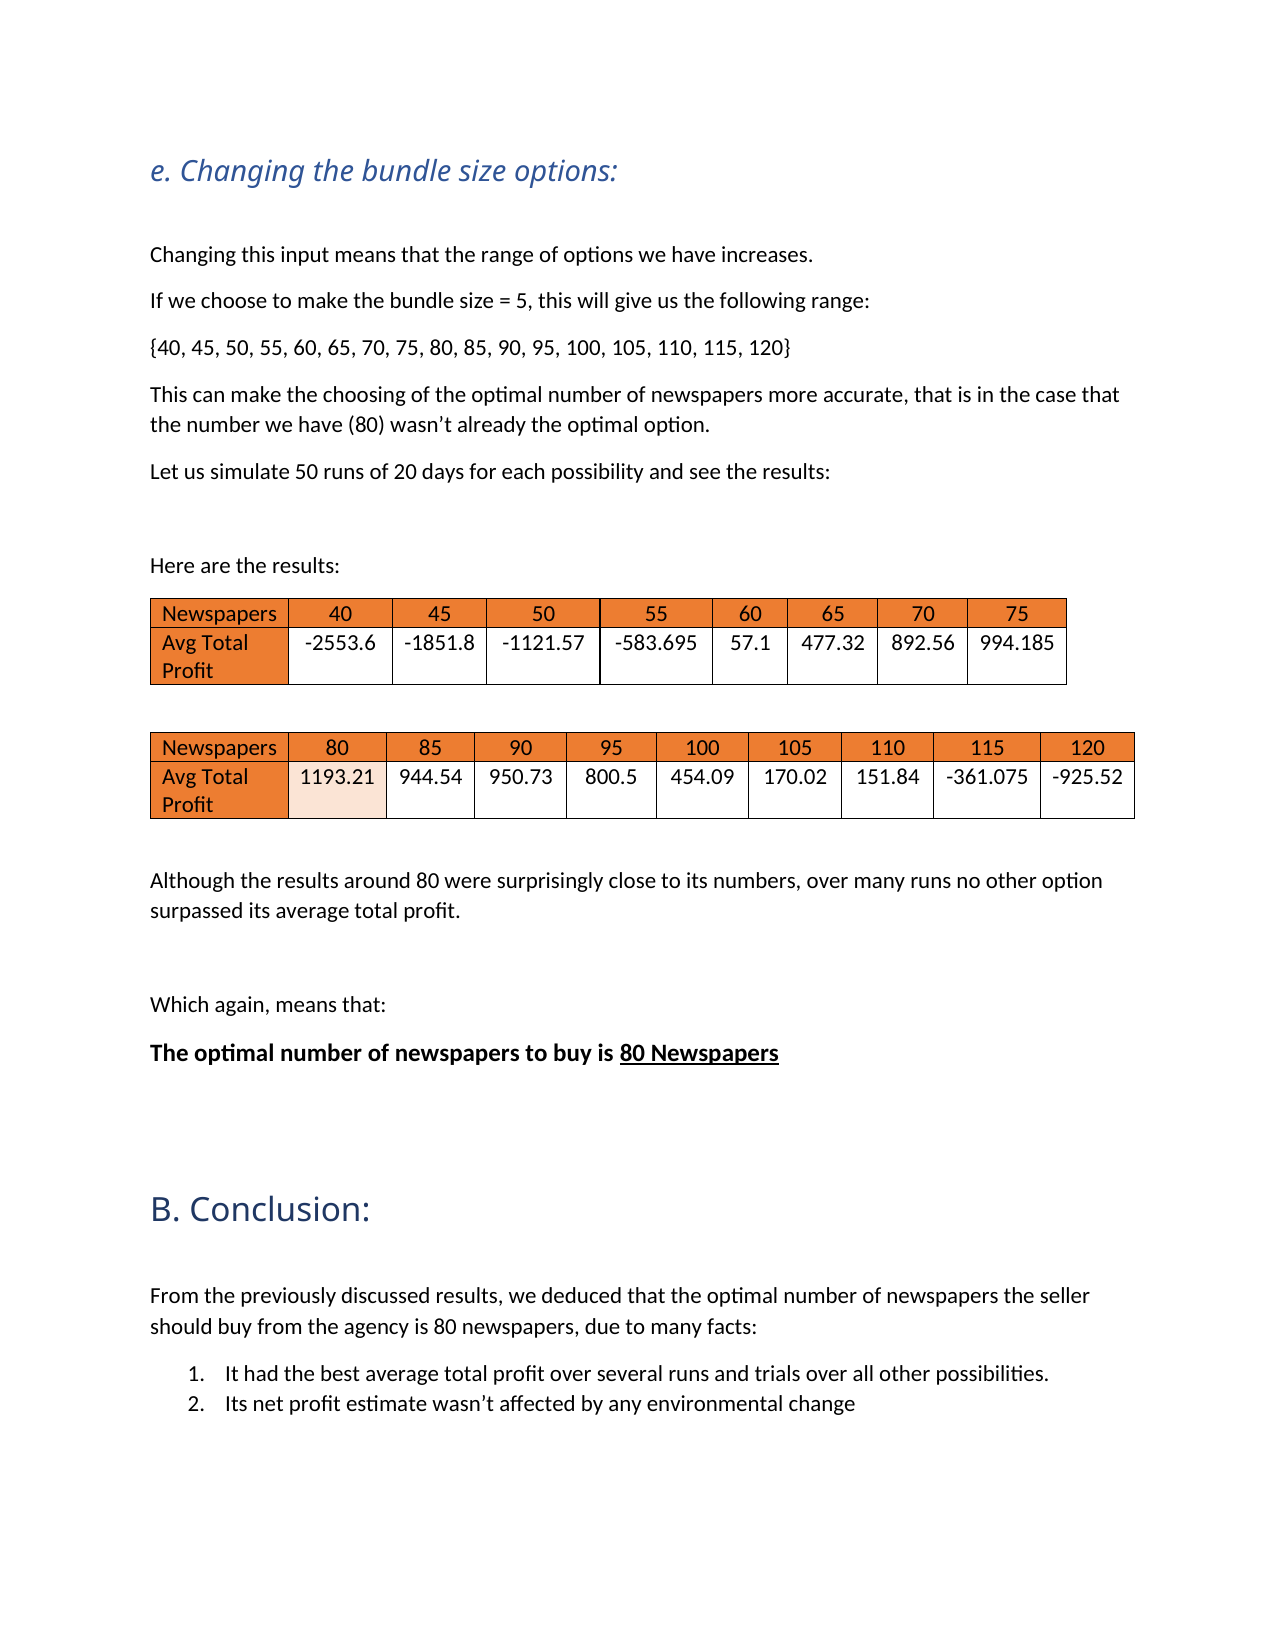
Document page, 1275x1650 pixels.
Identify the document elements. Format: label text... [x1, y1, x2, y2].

text Which again, means that: [150, 990, 1125, 1018]
list Its net profit estimate wasn’t affected by any environmental change [187, 1389, 1125, 1417]
subtitle B. Conclusion: [150, 1186, 1125, 1231]
table_header 105 [749, 733, 841, 761]
table_header 120 [1041, 733, 1134, 761]
table_header 60 [713, 599, 787, 627]
table_header 115 [934, 733, 1040, 761]
table_header 110 [842, 733, 933, 761]
table_cell 892.56 [878, 628, 967, 684]
table_cell Avg Total Profit [151, 628, 288, 684]
table_header 90 [475, 733, 566, 761]
table_cell 57.1 [713, 628, 787, 684]
text {40, 45, 50, 55, 60, 65, 70, 75, 80, 85, 90, 95, 100, 105, 110, 115, 120} [150, 333, 1125, 361]
table_header 80 [289, 733, 386, 761]
text If we choose to make the bundle size = 5, this will give us the following range: [150, 287, 1125, 314]
table_header 65 [788, 599, 877, 627]
table_cell -583.695 [601, 628, 712, 684]
table_cell 151.84 [842, 762, 933, 818]
text Here are the results: [150, 551, 1125, 579]
table_cell 1193.21 [289, 762, 386, 818]
table_cell -361.075 [934, 762, 1040, 818]
text Changing this input means that the range of options we have increases. [150, 240, 1125, 268]
table_cell -1851.8 [393, 628, 486, 684]
table_header 45 [393, 599, 486, 627]
text This can make the choosing of the optimal number of newspapers more accurate, that is in the case that the number we have (80) wasn’t already the optimal option. [150, 380, 1125, 438]
table_cell 800.5 [567, 762, 656, 818]
table_header 55 [601, 599, 712, 627]
text From the previously discussed results, we deduced that the optimal number of newspapers the seller should buy from the agency is 80 newspapers, due to many facts: [150, 1282, 1125, 1340]
text Although the results around 80 were surprisingly close to its numbers, over many runs no other option surpassed its average total profit. [150, 866, 1125, 924]
table_cell 994.185 [968, 628, 1066, 684]
table_cell -2553.6 [289, 628, 392, 684]
table_cell 477.32 [788, 628, 877, 684]
subtitle e. Changing the bundle size options: [150, 150, 1125, 190]
table_header 75 [968, 599, 1066, 627]
table_header Newspapers [151, 599, 288, 627]
text Let us simulate 50 runs of 20 days for each possibility and see the results: [150, 457, 1125, 485]
table_header Newspapers [151, 733, 288, 761]
table_cell -1121.57 [487, 628, 599, 684]
table_cell 950.73 [475, 762, 566, 818]
table_header 100 [657, 733, 748, 761]
table_header 70 [878, 599, 967, 627]
table_header 85 [387, 733, 474, 761]
text The optimal number of newspapers to buy is 80 Newspapers [150, 1037, 1125, 1067]
table_header 95 [567, 733, 656, 761]
table_cell 454.09 [657, 762, 748, 818]
table_cell 170.02 [749, 762, 841, 818]
list It had the best average total profit over several runs and trials over all other possibilities. [187, 1359, 1125, 1387]
table_cell 944.54 [387, 762, 474, 818]
table_header 50 [487, 599, 599, 627]
table_cell -925.52 [1041, 762, 1134, 818]
table_cell Avg Total Profit [151, 762, 288, 818]
table_header 40 [289, 599, 392, 627]
